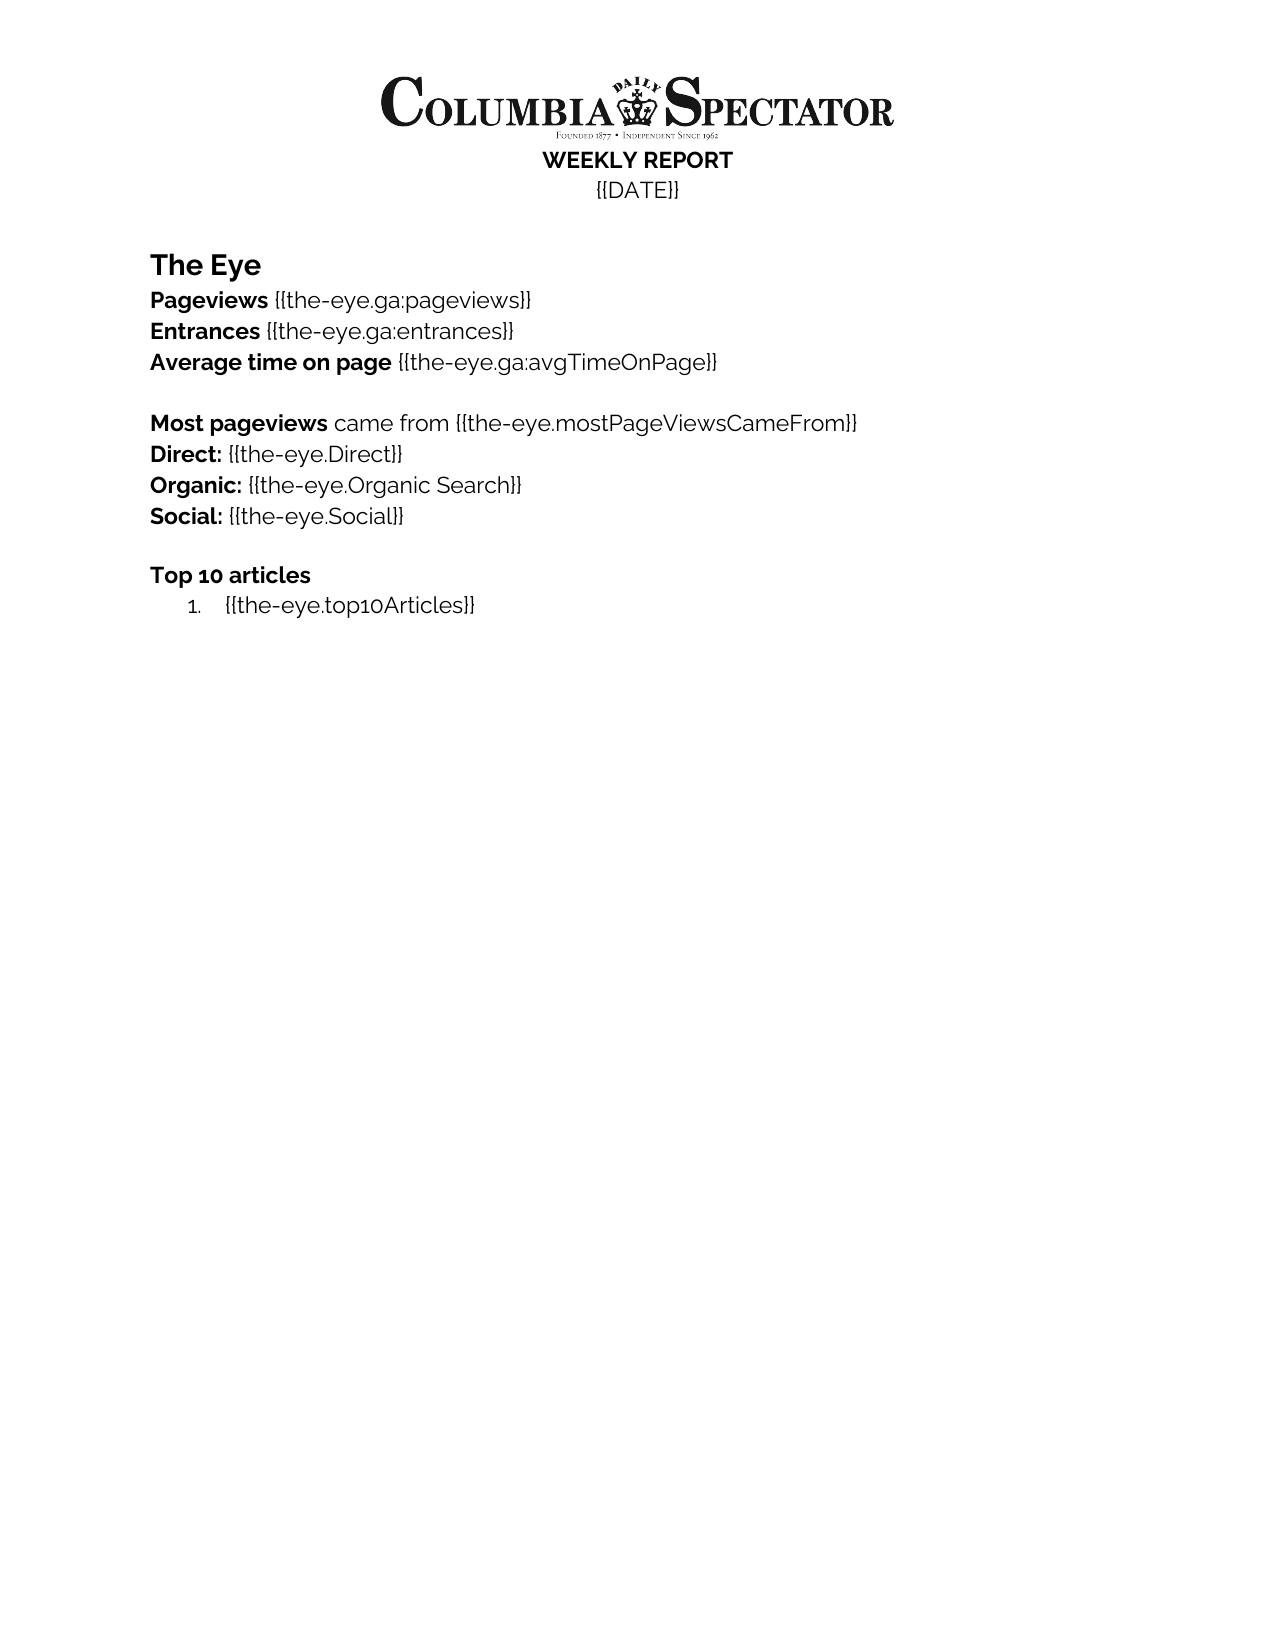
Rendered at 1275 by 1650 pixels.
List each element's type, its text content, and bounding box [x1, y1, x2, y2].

text Average time on page {{the-eye.ga:avgTimeOnPage}} [150, 348, 1125, 375]
picture [380, 75, 895, 143]
text Most pageviews came from {{the-eye.mostPageViewsCameFrom}} [150, 410, 1125, 437]
text Entrances {{the-eye.ga:entrances}} [150, 318, 1125, 344]
text Direct: {{the-eye.Direct}} [150, 441, 1125, 468]
text Top 10 articles [150, 562, 1125, 588]
text Pageviews {{the-eye.ga:pageviews}} [150, 287, 1125, 314]
text Social: {{the-eye.Social}} [150, 503, 1125, 529]
text Organic: {{the-eye.Organic Search}} [150, 472, 1125, 499]
list {{the-eye.top10Articles}} [187, 592, 1125, 619]
text The Eye [150, 247, 1125, 282]
